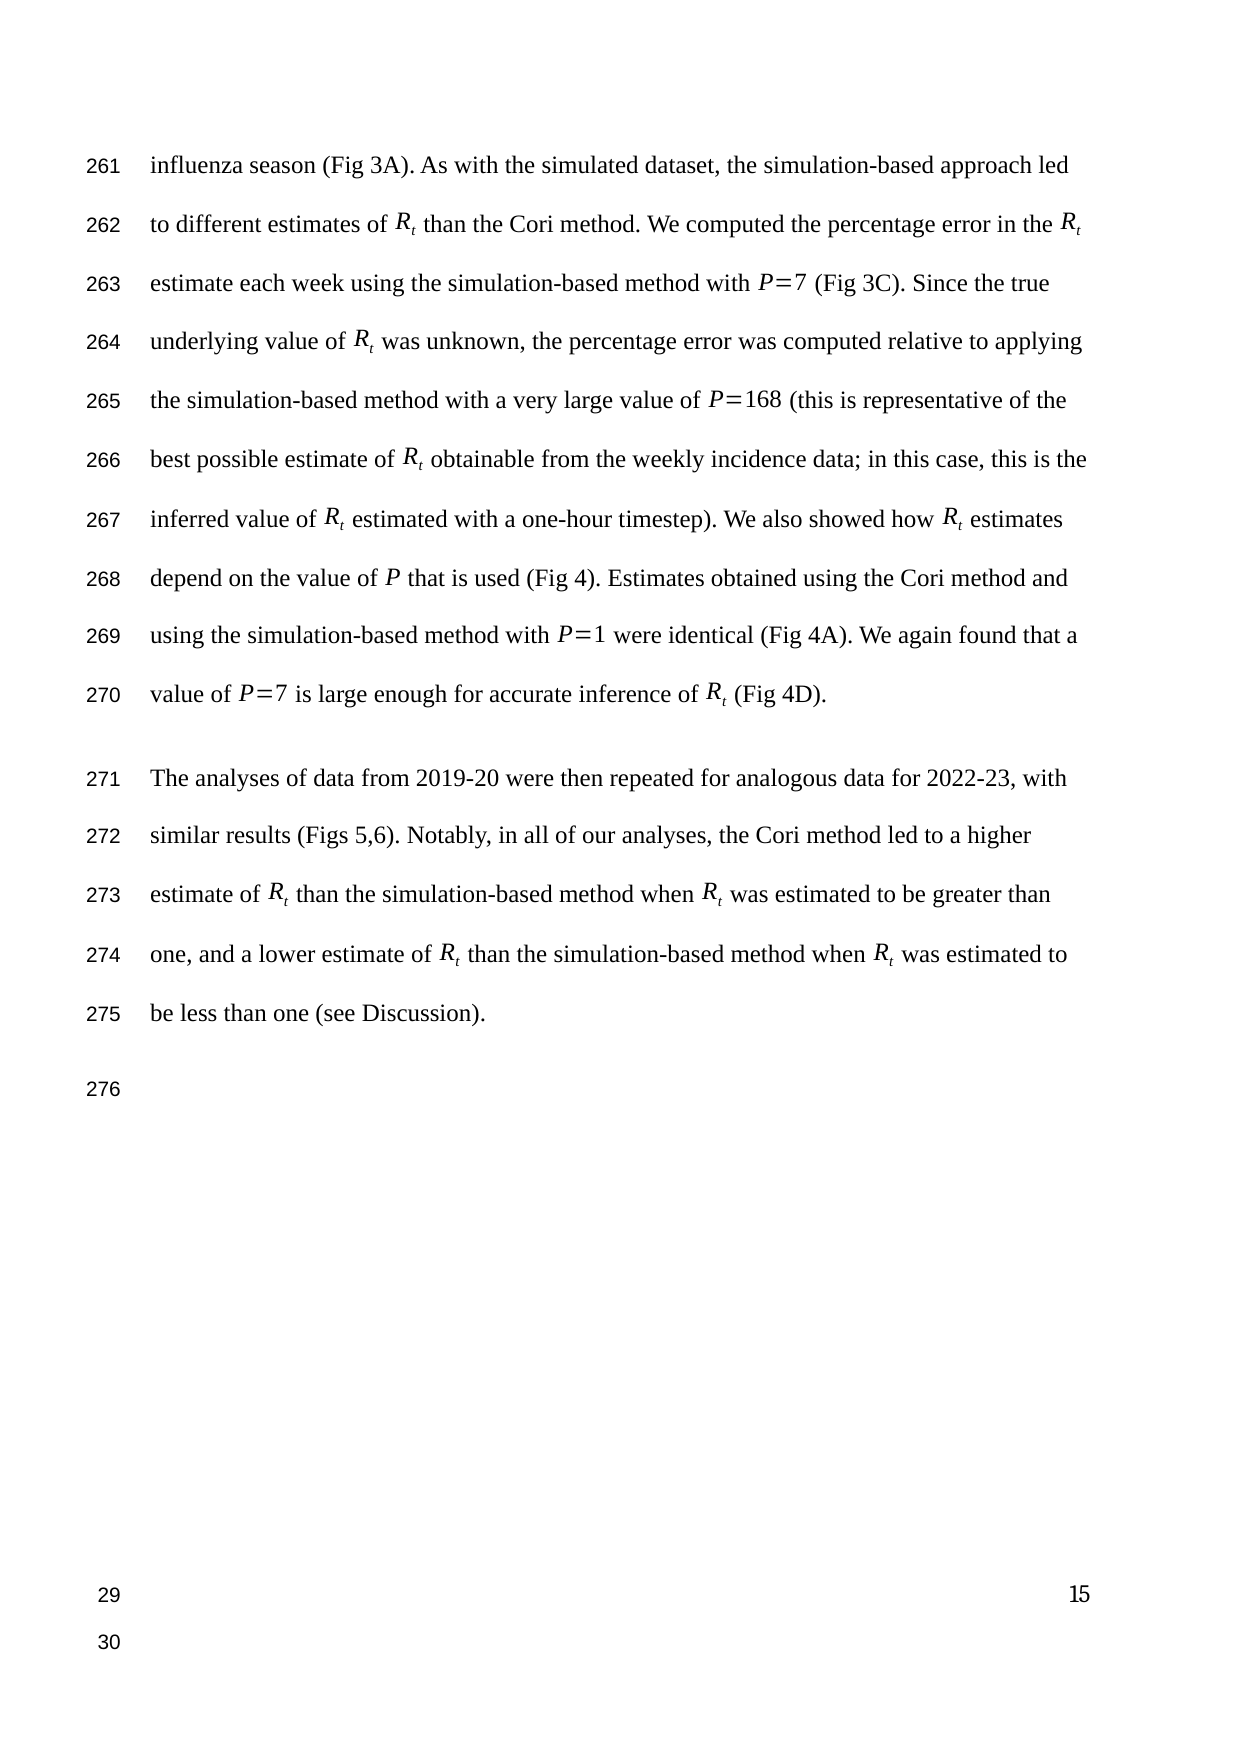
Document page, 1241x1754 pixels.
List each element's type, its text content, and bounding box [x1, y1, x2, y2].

list The analyses of data from 2019-20 were then repeated for analogous data for 2022-23, with similar results (Figs 5,6). Notably, in all of our analyses, the Cori method led to a higher estimate of than the simulation-based method when was estimated to be greater than one, and a lower estimate of than the simulation-based method when was estimated to be less than one (see Discussion). [150, 763, 1090, 1027]
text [150, 150, 1090, 709]
